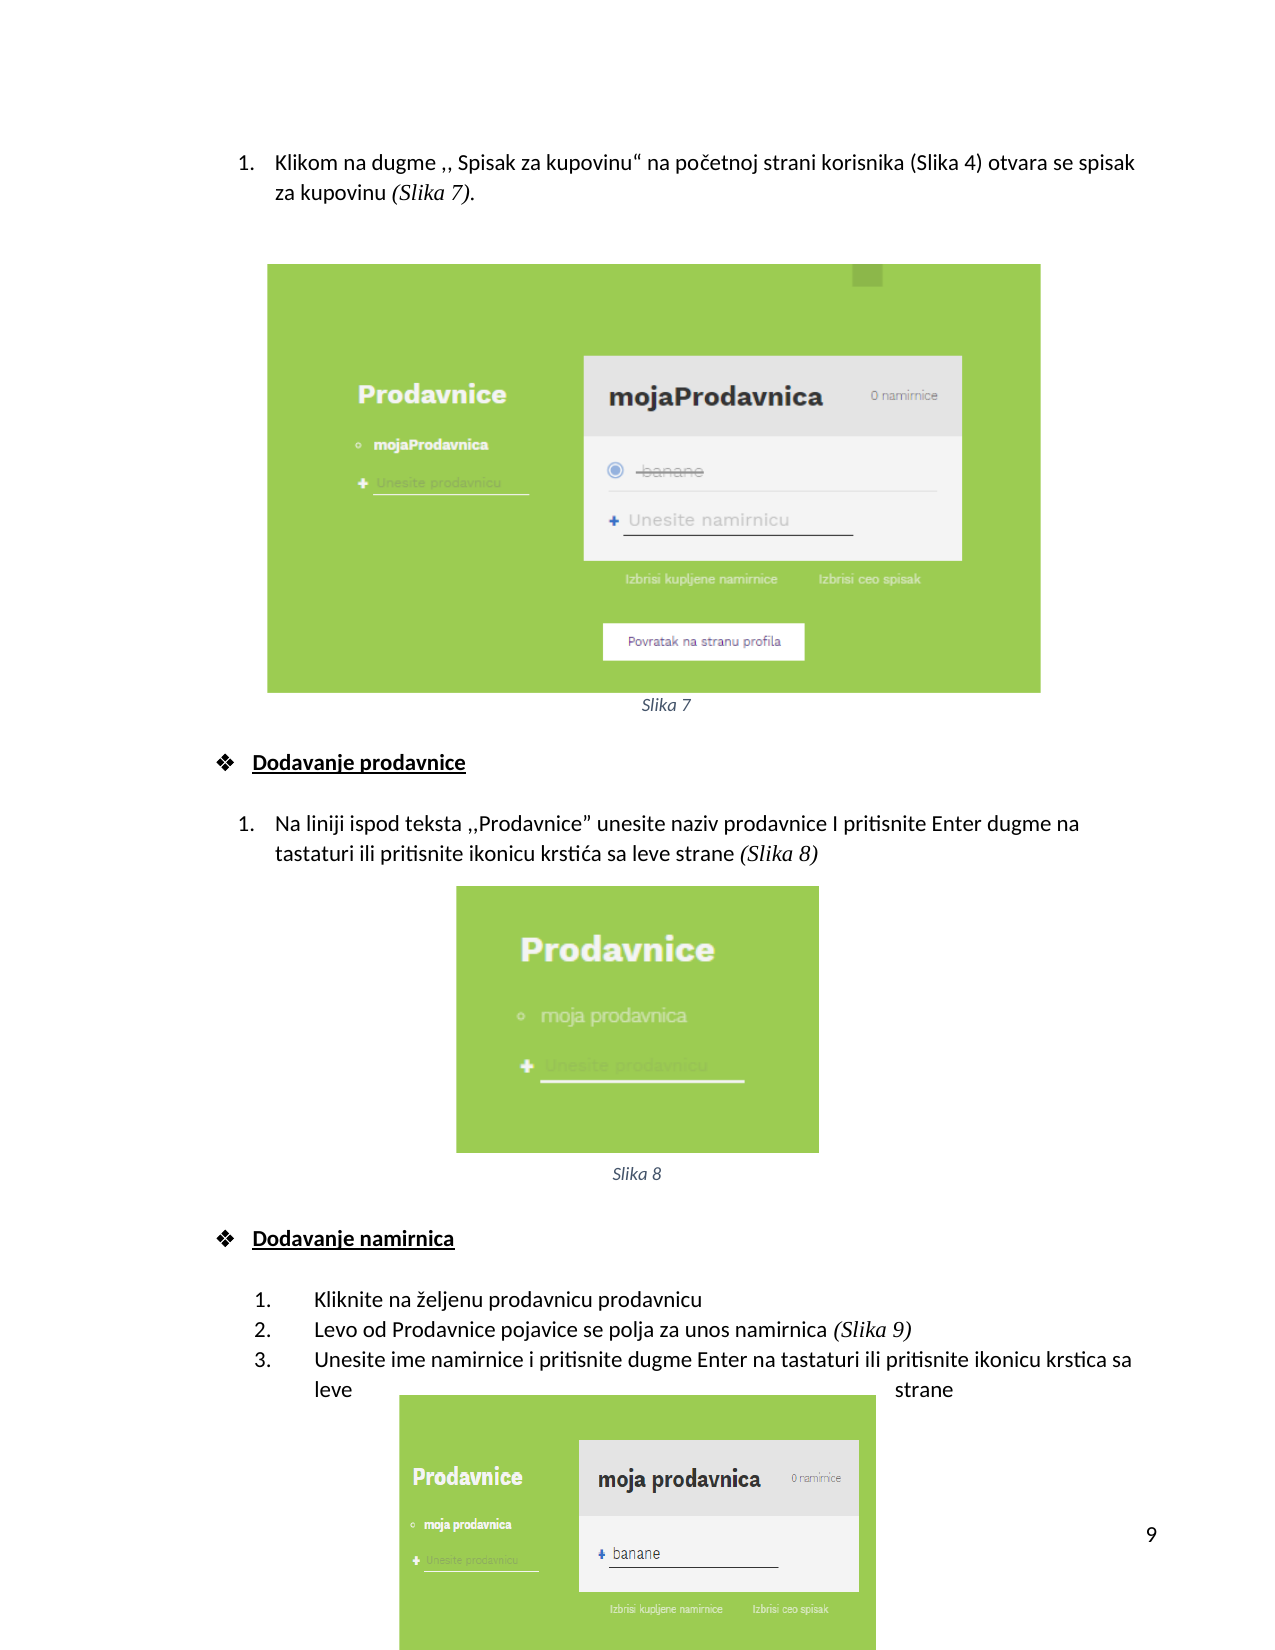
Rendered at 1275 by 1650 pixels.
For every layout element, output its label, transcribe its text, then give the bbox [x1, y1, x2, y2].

list Dodavanje prodavnice [215, 748, 1157, 776]
list Levo od Prodavnice pojavice se polja za unos namirnica (Slika 9) [254, 1315, 1157, 1343]
picture [456, 886, 819, 1153]
picture [399, 1395, 876, 1650]
list Klikom na dugme ,, Spisak za kupovinu“ na početnoj strani korisnika (Slika 4) otvara se spisak za kupovinu (Slika 7). [237, 148, 1157, 206]
list Unesite ime namirnice i pritisnite dugme Enter na tastaturi ili pritisnite ikonicu krstica sa leve strane [254, 1345, 1157, 1403]
list Kliknite na željenu prodavnicu prodavnicu [254, 1285, 1157, 1313]
list Na liniji ispod teksta ,,Prodavnice” unesite naziv prodavnice I pritisnite Enter dugme na tastaturi ili pritisnite ikonicu krstića sa leve strane (Slika 8) [237, 809, 1157, 867]
list Dodavanje namirnica [215, 1224, 1157, 1252]
picture [267, 264, 1041, 692]
